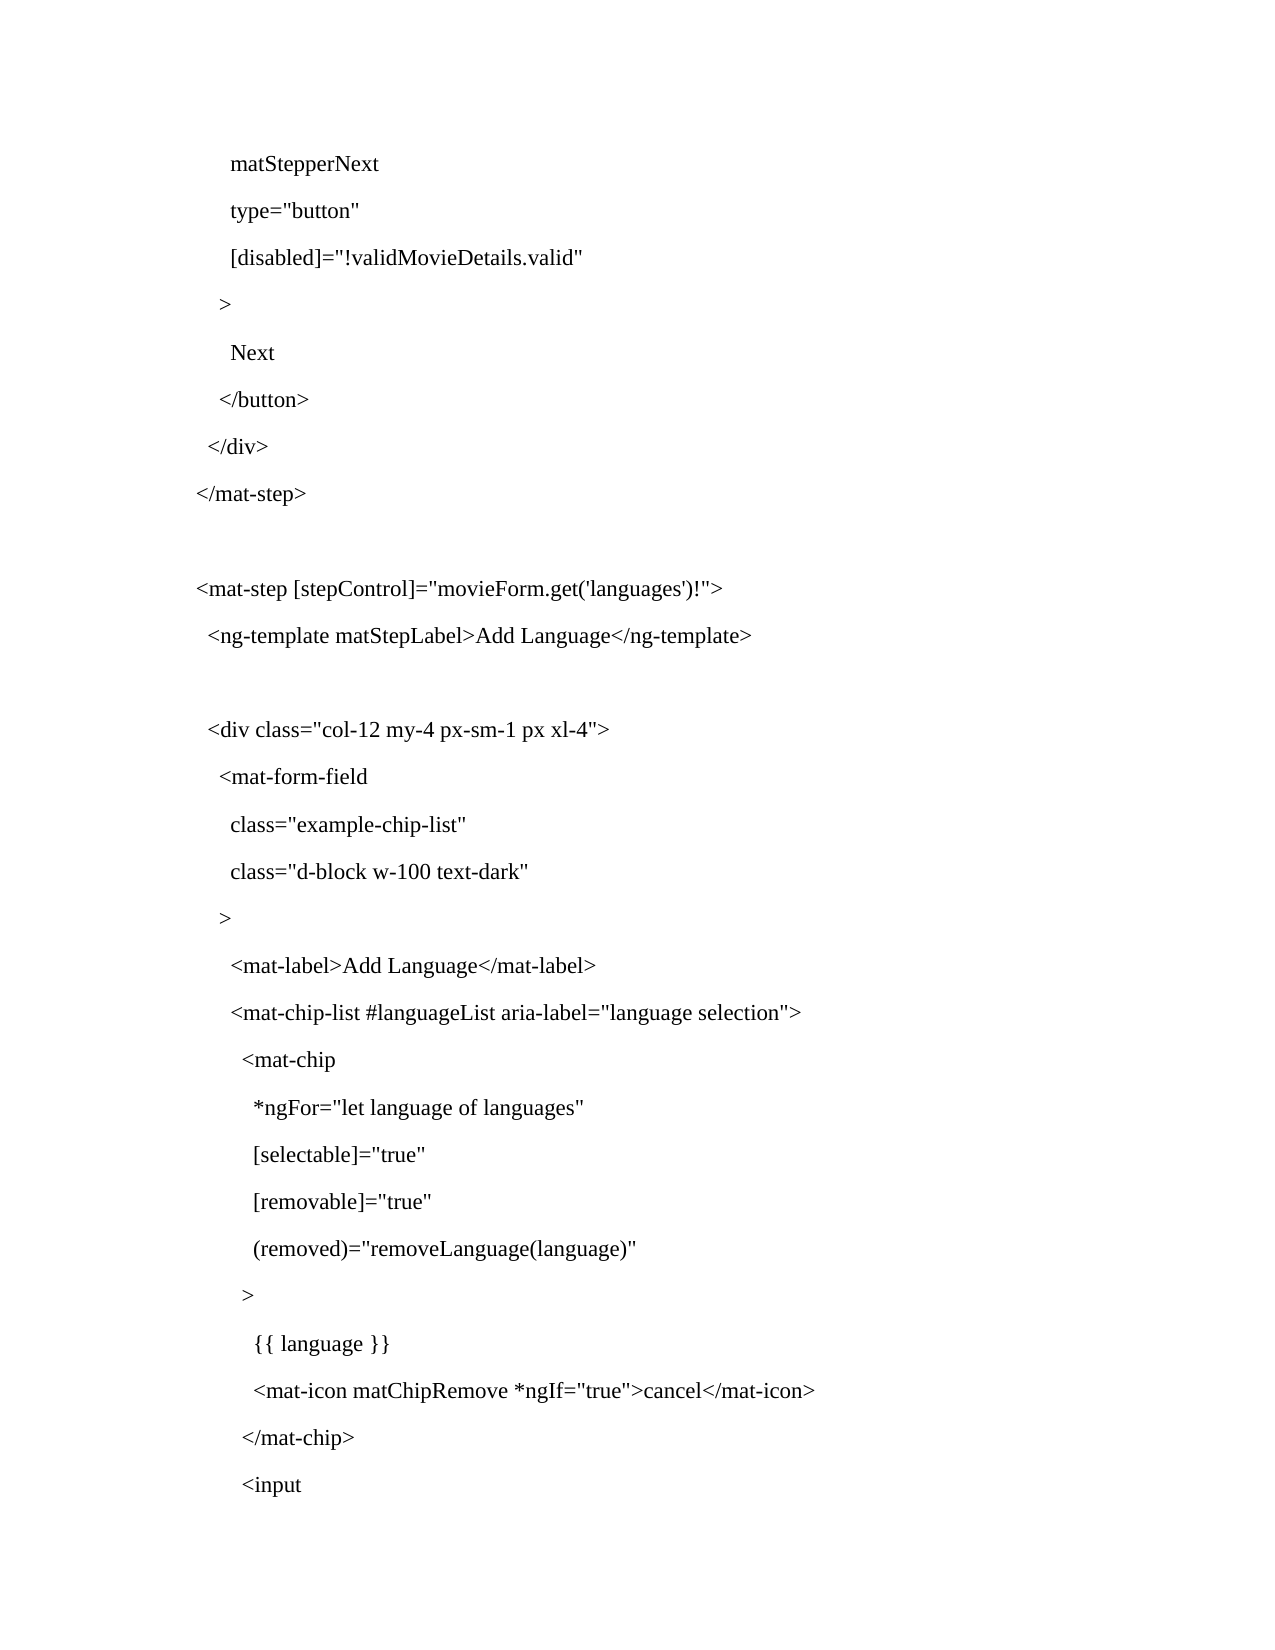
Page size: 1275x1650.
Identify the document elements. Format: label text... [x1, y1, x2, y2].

text <mat-chip [150, 1047, 1125, 1073]
text <mat-icon matChipRemove *ngIf="true">cancel</mat-icon> [150, 1377, 1125, 1403]
text > [150, 1282, 1125, 1309]
text (removed)="removeLanguage(language)" [150, 1235, 1125, 1262]
text matStepperNext [150, 150, 1125, 176]
text <mat-form-field [150, 763, 1125, 790]
text <input [150, 1471, 1125, 1498]
text *ngFor="let language of languages" [150, 1094, 1125, 1120]
text <mat-label>Add Language</mat-label> [150, 952, 1125, 978]
text <mat-chip-list #languageList aria-label="language selection"> [150, 999, 1125, 1026]
text class="example-chip-list" [150, 811, 1125, 837]
text > [150, 905, 1125, 931]
text </mat-step> [150, 480, 1125, 507]
text class="d-block w-100 text-dark" [150, 858, 1125, 884]
text Next [150, 339, 1125, 365]
text </mat-chip> [150, 1424, 1125, 1450]
text </div> [150, 433, 1125, 459]
text > [150, 292, 1125, 318]
text [selectable]="true" [150, 1141, 1125, 1167]
text </button> [150, 386, 1125, 412]
text <ng-template matStepLabel>Add Language</ng-template> [150, 622, 1125, 648]
text <mat-step [stepControl]="movieForm.get('languages')!"> [150, 575, 1125, 601]
text [disabled]="!validMovieDetails.valid" [150, 244, 1125, 271]
text type="button" [150, 197, 1125, 223]
text <div class="col-12 my-4 px-sm-1 px xl-4"> [150, 716, 1125, 743]
text [removable]="true" [150, 1188, 1125, 1214]
text {{ language }} [150, 1330, 1125, 1356]
